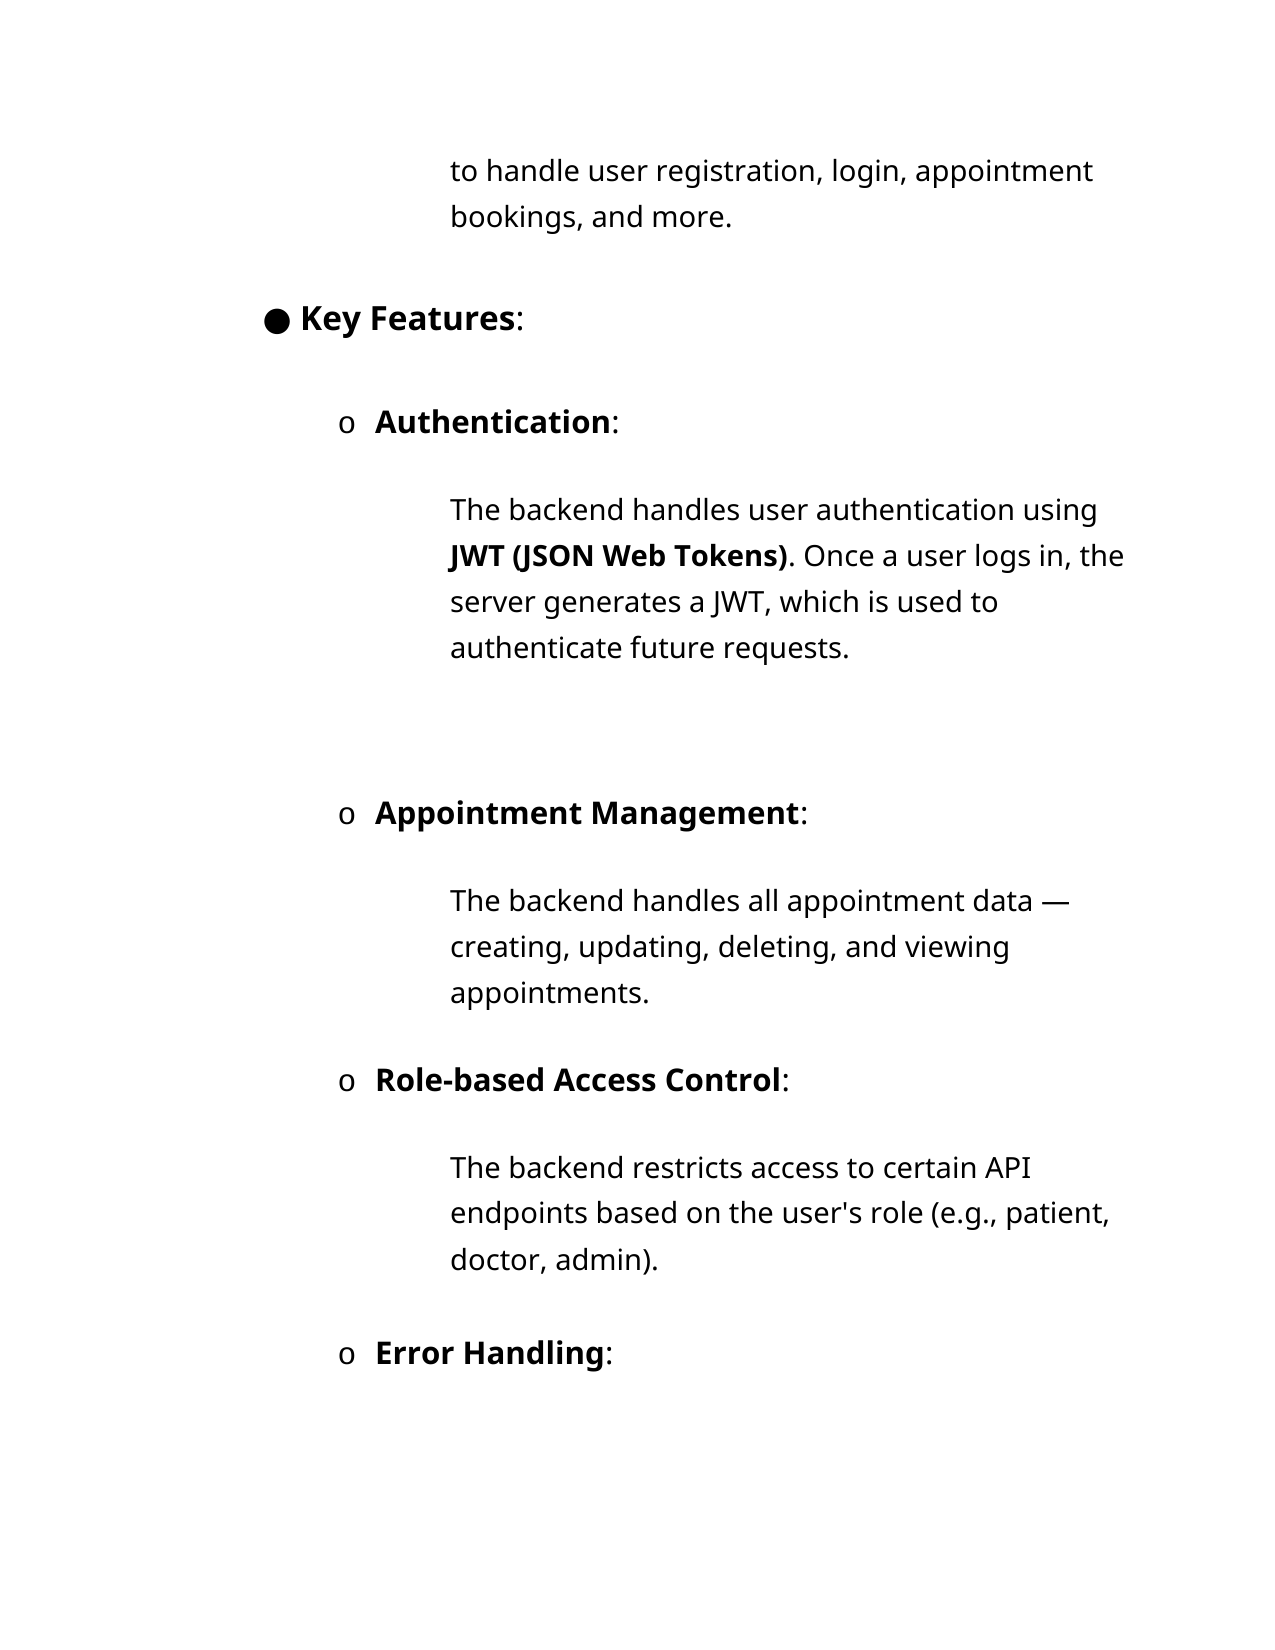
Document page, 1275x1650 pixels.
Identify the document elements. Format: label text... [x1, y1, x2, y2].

list Error Handling: [337, 1331, 1125, 1373]
list Key Features: [262, 281, 1125, 350]
text The backend restricts access to certain API endpoints based on the user's role (e.g., patient, doctor, admin). [450, 1147, 1125, 1278]
list Role-based Access Control: [337, 1058, 1125, 1101]
list Authentication: [337, 400, 1125, 443]
list Appointment Management: [337, 791, 1125, 834]
text The backend handles all appointment data — creating, updating, deleting, and viewing appointments. [450, 880, 1125, 1012]
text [450, 150, 1125, 236]
text The backend handles user authentication using JWT (JSON Web Tokens). Once a user logs in, the server generates a JWT, which is used to authenticate future requests. [450, 489, 1125, 667]
